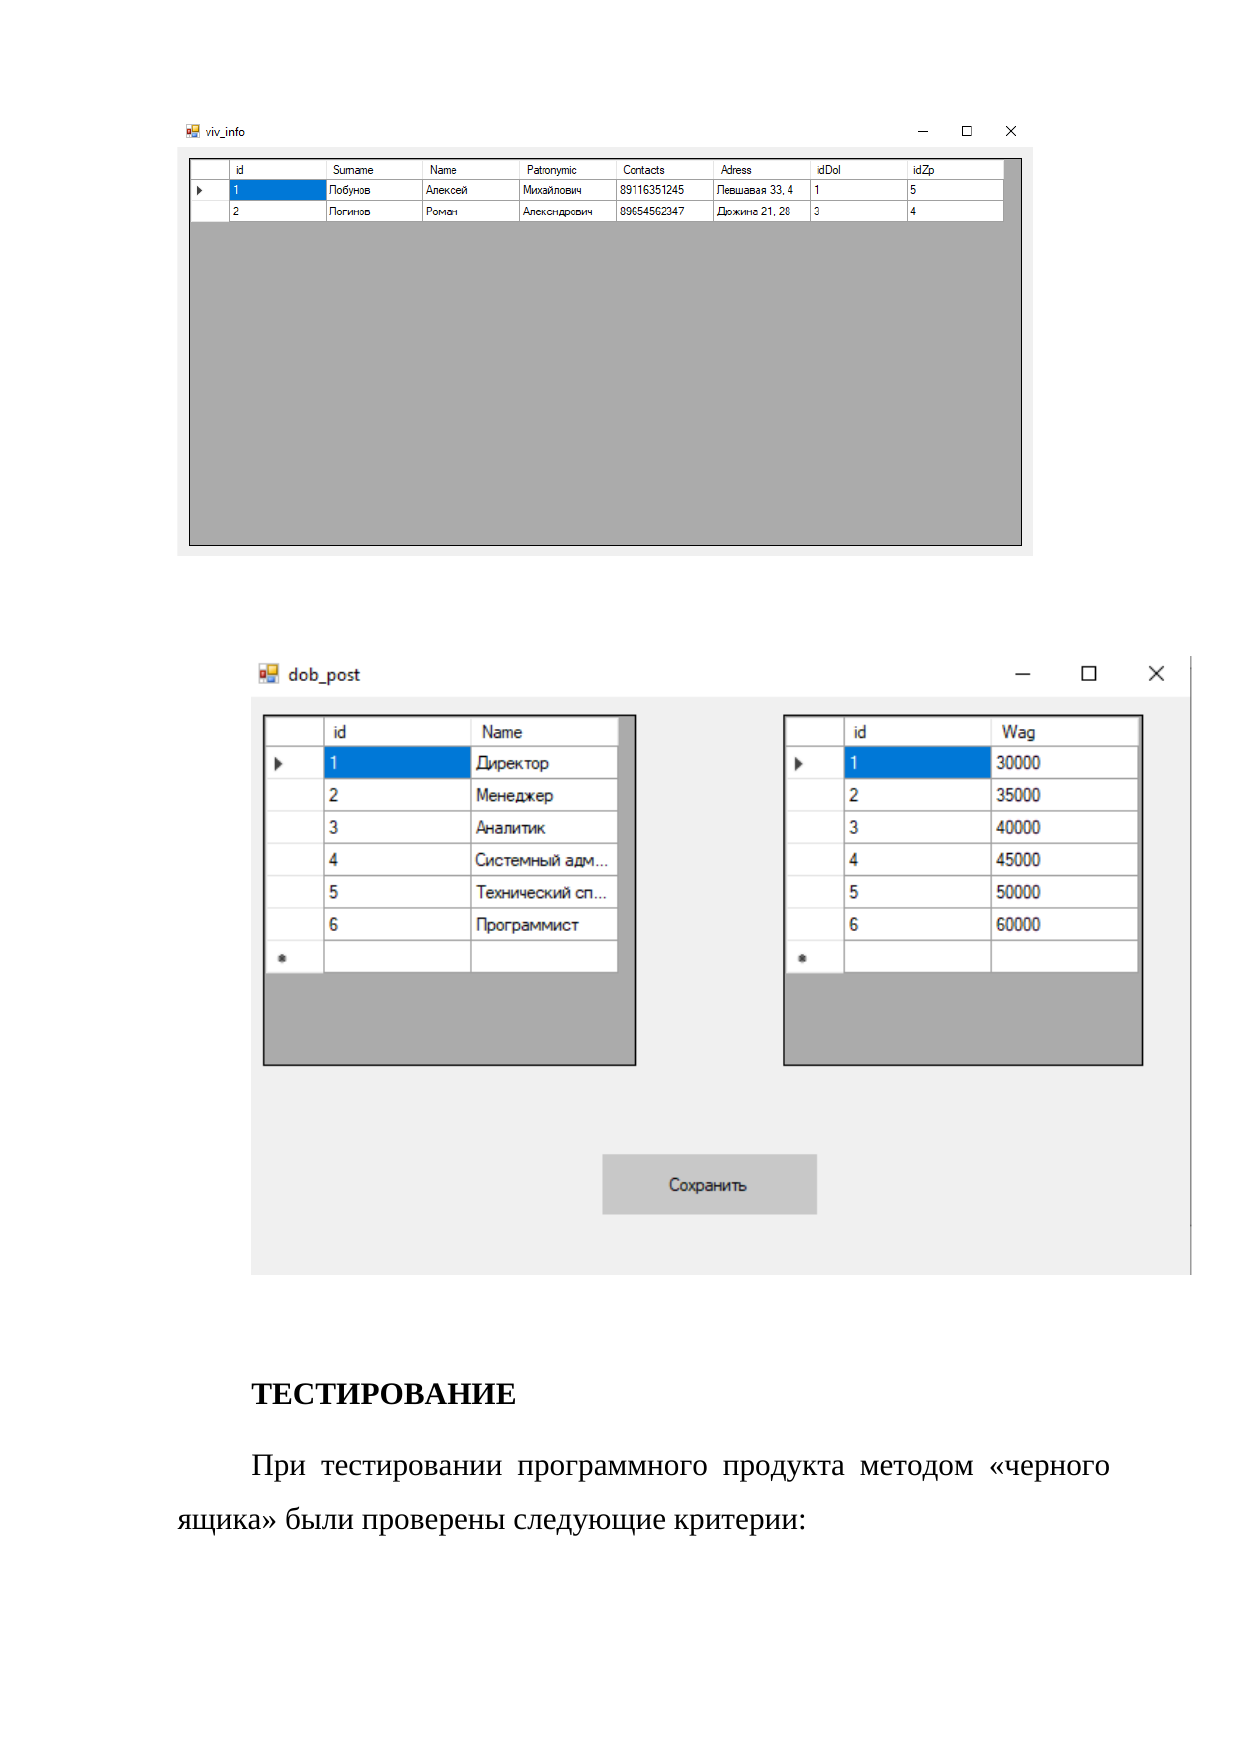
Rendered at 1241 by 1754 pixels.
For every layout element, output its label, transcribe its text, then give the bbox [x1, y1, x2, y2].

picture [177, 118, 1033, 556]
text При тестировании программного продукта методом «черного ящика» были проверены следующие критерии: [177, 1446, 1111, 1536]
picture [251, 656, 1192, 1275]
text ТЕСТИРОВАНИЕ [177, 1376, 1167, 1411]
